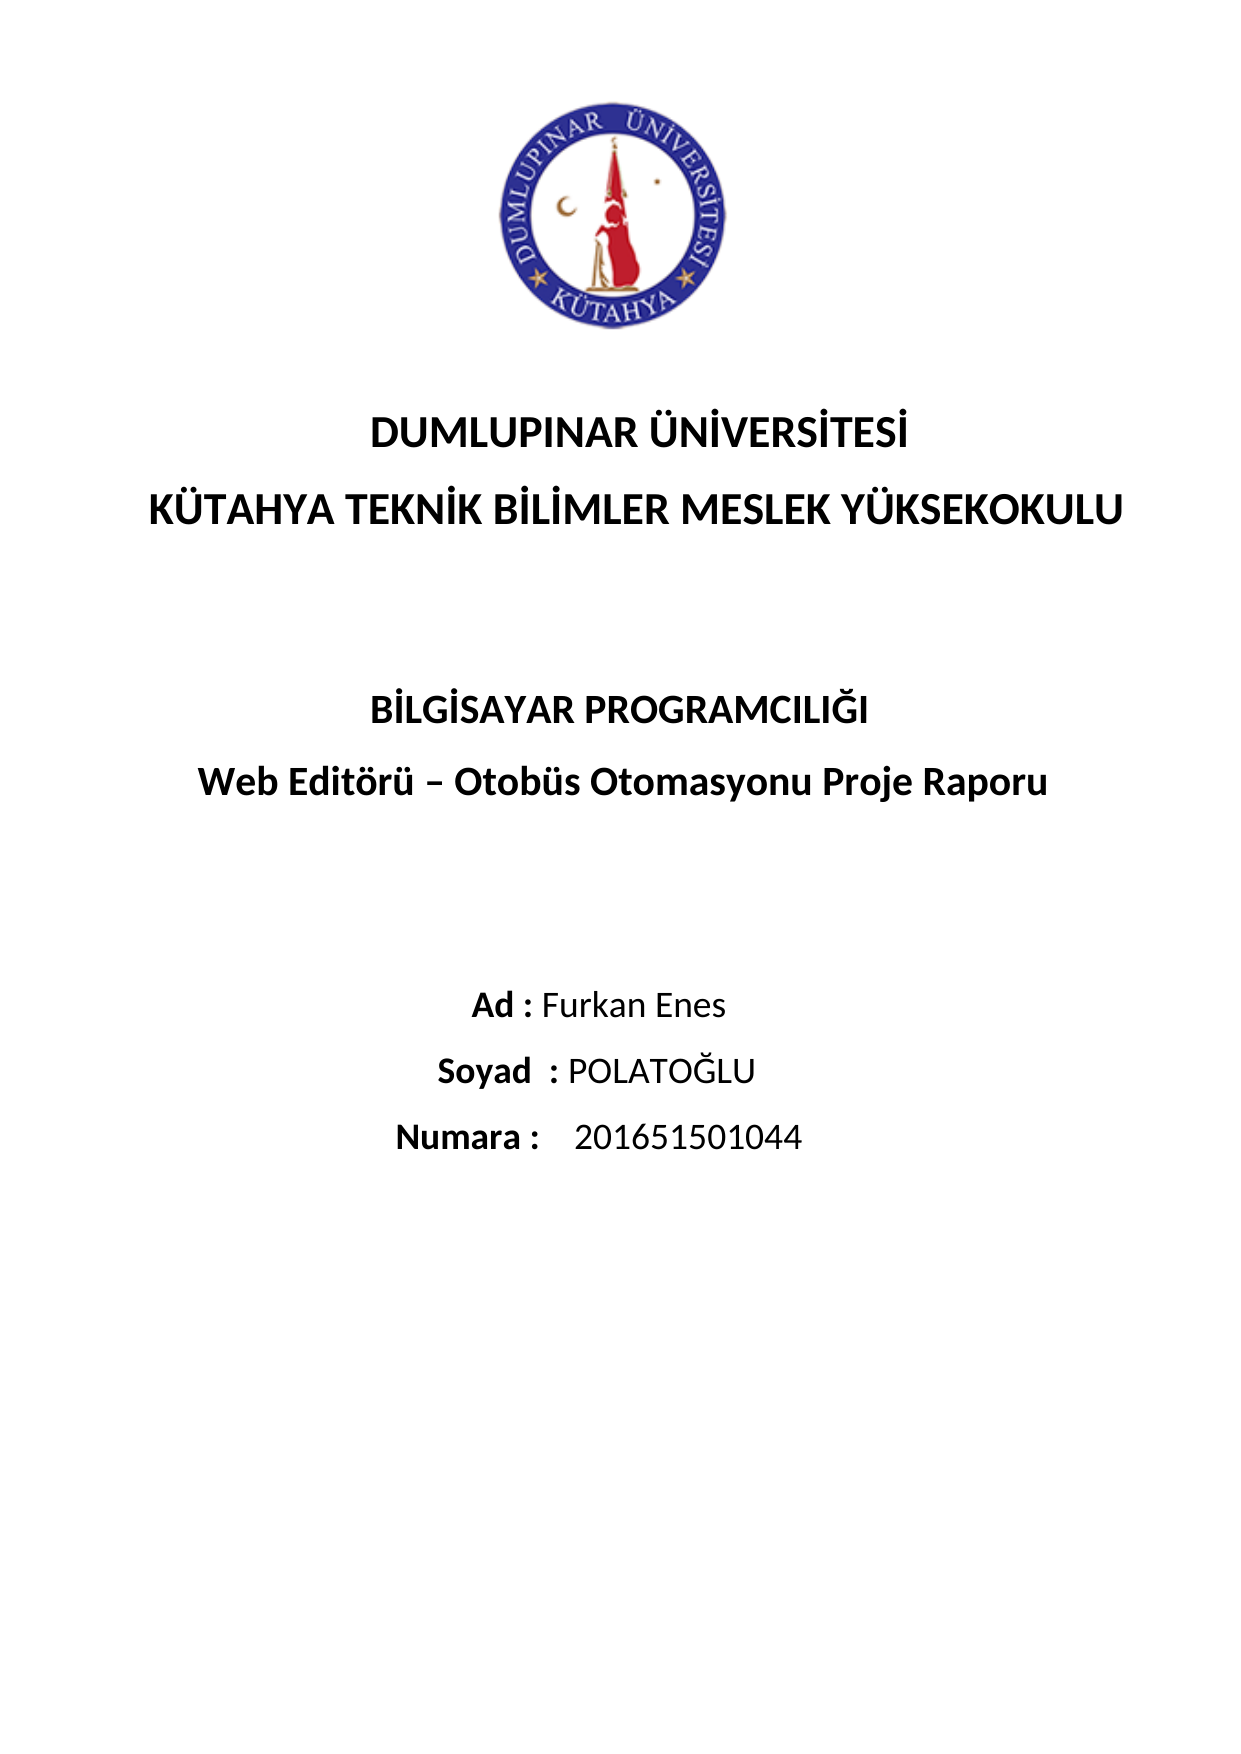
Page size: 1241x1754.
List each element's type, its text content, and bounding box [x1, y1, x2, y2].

text KÜTAHYA TEKNİK BİLİMLER MESLEK YÜKSEKOKULU [75, 480, 1165, 536]
picture [433, 76, 799, 350]
text Numara : 201651501044 [296, 1113, 1165, 1159]
text BİLGİSAYAR PROGRAMCILIĞI [75, 683, 1165, 734]
text Soyad : POLATOĞLU [296, 1047, 1165, 1092]
text Ad : Furkan Enes [296, 981, 1165, 1026]
text DUMLUPINAR ÜNİVERSİTESİ [75, 403, 1165, 459]
text Web Editörü – Otobüs Otomasyonu Proje Raporu [75, 755, 1165, 806]
